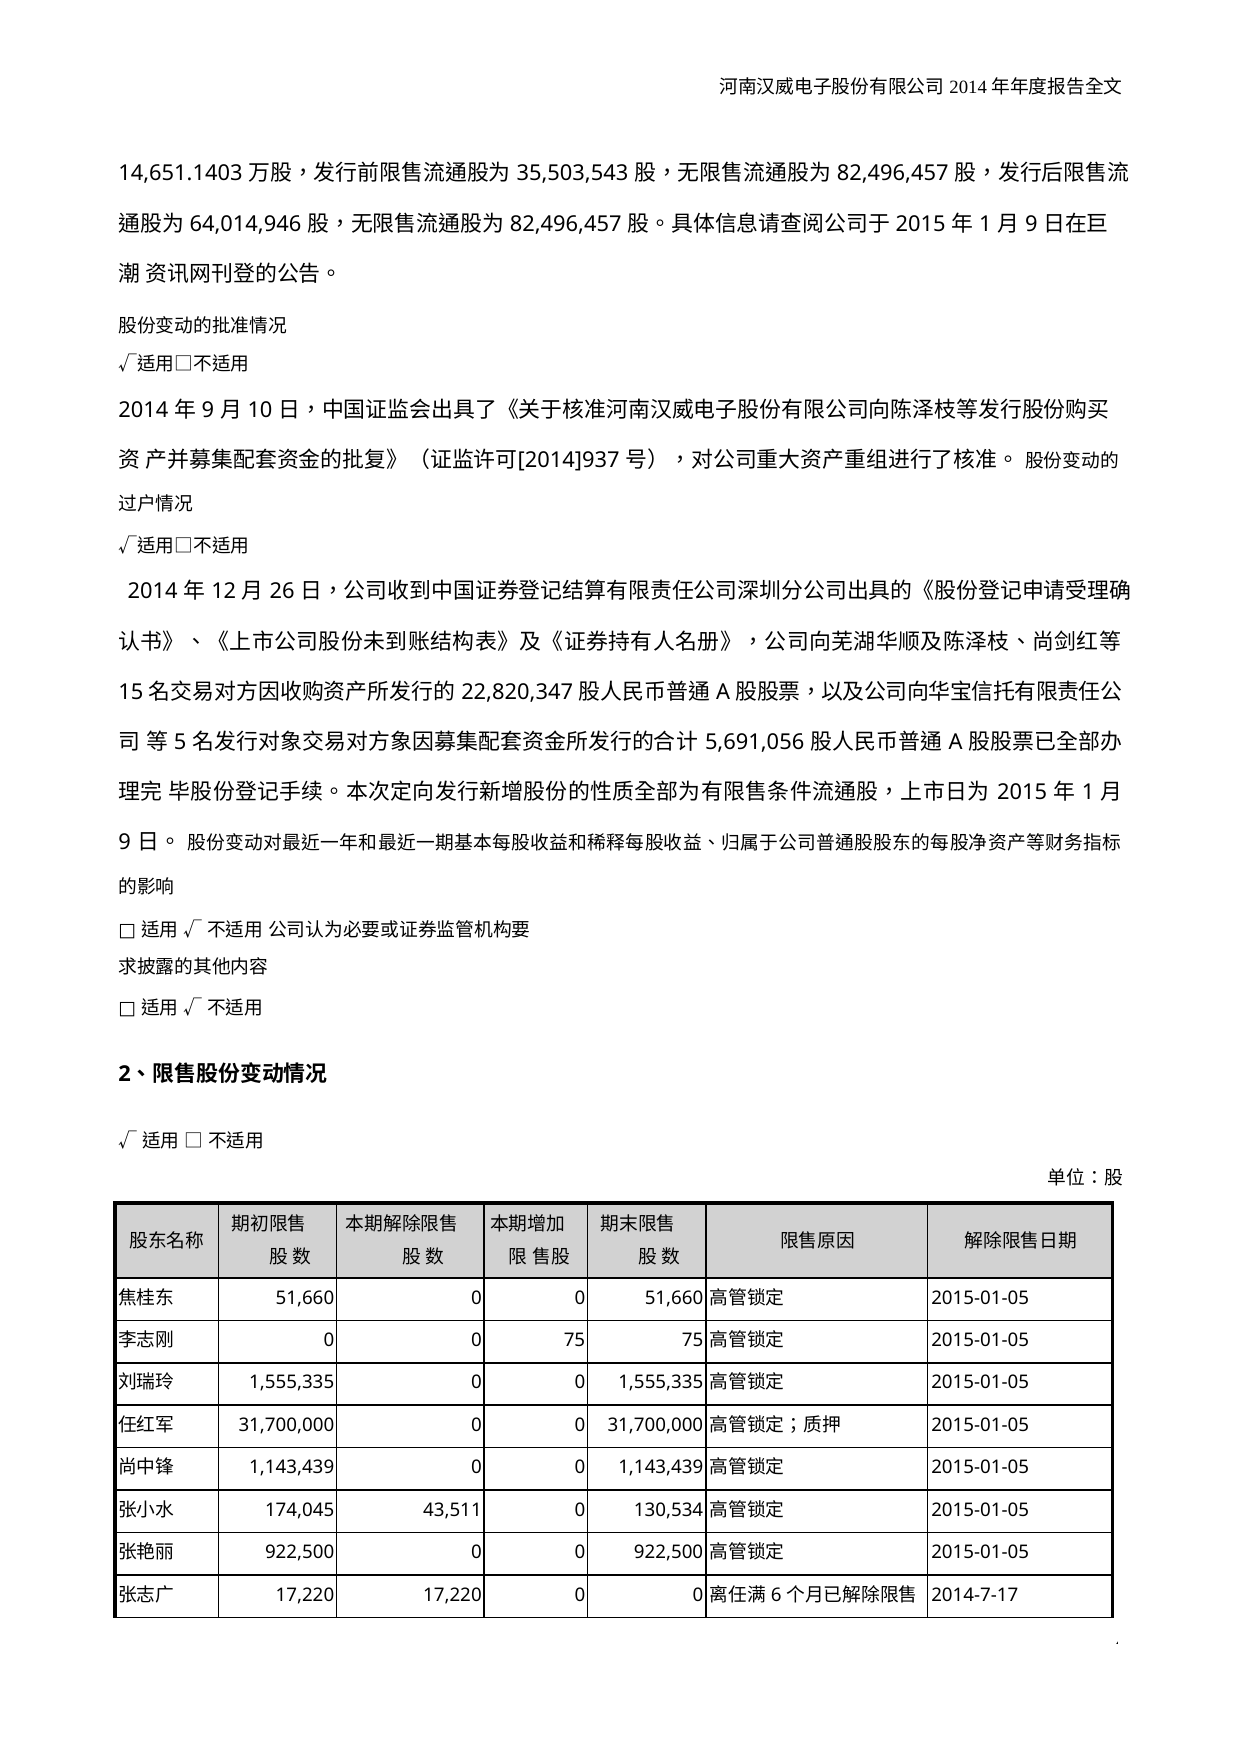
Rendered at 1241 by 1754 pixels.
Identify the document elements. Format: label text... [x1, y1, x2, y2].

text √适用□不适用 [118, 350, 1138, 375]
text 通股为 64,014,946 股，无限售流通股为 82,496,457 股。具体信息请查阅公司于 2015 年 1 月 9 日在巨潮 资讯网刊登的公告。 [118, 208, 1114, 288]
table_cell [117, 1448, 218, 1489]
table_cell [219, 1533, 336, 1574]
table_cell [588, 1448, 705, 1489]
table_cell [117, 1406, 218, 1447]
text □ 适用 √ 不适用 公司认为必要或证券监管机构要求披露的其他内容 [118, 916, 533, 979]
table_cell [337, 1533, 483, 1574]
subtitle 2、限售股份变动情况 [118, 1058, 1138, 1088]
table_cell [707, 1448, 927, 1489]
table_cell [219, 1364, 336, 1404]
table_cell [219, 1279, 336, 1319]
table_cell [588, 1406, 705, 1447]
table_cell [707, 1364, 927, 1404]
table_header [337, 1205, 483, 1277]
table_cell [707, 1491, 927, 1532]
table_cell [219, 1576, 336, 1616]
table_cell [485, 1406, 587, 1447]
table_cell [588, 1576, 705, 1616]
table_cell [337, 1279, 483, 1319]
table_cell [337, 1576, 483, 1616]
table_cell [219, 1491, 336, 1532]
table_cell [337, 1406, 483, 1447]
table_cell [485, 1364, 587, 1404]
text □ 适用 √ 不适用 [118, 994, 1138, 1020]
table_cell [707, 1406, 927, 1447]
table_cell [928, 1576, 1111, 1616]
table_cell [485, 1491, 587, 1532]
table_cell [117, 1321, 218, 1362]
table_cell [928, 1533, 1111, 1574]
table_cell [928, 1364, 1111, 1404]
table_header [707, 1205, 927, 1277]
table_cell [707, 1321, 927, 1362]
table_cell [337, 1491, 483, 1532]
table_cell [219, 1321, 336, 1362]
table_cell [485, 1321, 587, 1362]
text 2014 年 9 月 10 日，中国证监会出具了《关于核准河南汉威电子股份有限公司向陈泽枝等发行股份购买资 产并募集配套资金的批复》（证监许可[2014]937 号），对公司重大资产重组进行了核准。 股份变动的过户情况 [118, 393, 1120, 516]
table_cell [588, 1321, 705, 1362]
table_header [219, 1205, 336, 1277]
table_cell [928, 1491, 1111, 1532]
text 2014 年 12 月 26 日，公司收到中国证券登记结算有限责任公司深圳分公司出具的《股份登记申请受理确 [127, 576, 1138, 605]
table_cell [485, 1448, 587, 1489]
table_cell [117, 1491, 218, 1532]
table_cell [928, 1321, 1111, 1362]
text 认书》、《上市公司股份未到账结构表》及《证券持有人名册》，公司向芜湖华顺及陈泽枝、尚剑红等 15 名交易对方因收购资产所发行的 22,820,347 股人民币普通 A 股股票，以及公司向华宝信托有限责任公司 等 5 名发行对象交易对方象因募集配套资金所发行的合计 5,691,056 股人民币普通 A 股股票已全部办理完 毕股份登记手续。本次定向发行新增股份的性质全部为有限售条件流通股，上市日为 2015 年 1 月 9 日。 股份变动对最近一年和最近一期基本每股收益和稀释每股收益、归属于公司普通股股东的每股净资产等财务指标的影响 [118, 626, 1122, 899]
text 单位：股 [102, 1165, 1122, 1190]
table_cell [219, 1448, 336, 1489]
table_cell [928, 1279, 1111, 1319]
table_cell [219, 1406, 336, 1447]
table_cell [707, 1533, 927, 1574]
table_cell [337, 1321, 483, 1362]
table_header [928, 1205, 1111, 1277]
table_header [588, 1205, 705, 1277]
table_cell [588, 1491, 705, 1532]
text √ 适用 □ 不适用 [118, 1127, 1138, 1152]
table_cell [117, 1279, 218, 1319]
text √适用□不适用 [118, 533, 1138, 557]
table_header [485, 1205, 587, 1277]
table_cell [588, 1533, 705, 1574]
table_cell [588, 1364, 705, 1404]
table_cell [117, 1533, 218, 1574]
text 14,651.1403 万股，发行前限售流通股为 35,503,543 股，无限售流通股为 82,496,457 股，发行后限售流 [118, 157, 1138, 187]
text 股份变动的批准情况 [118, 312, 1138, 338]
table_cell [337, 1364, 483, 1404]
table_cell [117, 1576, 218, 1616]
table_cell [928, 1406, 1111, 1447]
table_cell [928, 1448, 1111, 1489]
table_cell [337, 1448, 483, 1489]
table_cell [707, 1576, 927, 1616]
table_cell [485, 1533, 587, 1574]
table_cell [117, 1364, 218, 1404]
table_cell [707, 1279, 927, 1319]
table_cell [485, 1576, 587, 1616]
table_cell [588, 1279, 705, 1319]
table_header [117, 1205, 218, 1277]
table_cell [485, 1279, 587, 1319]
